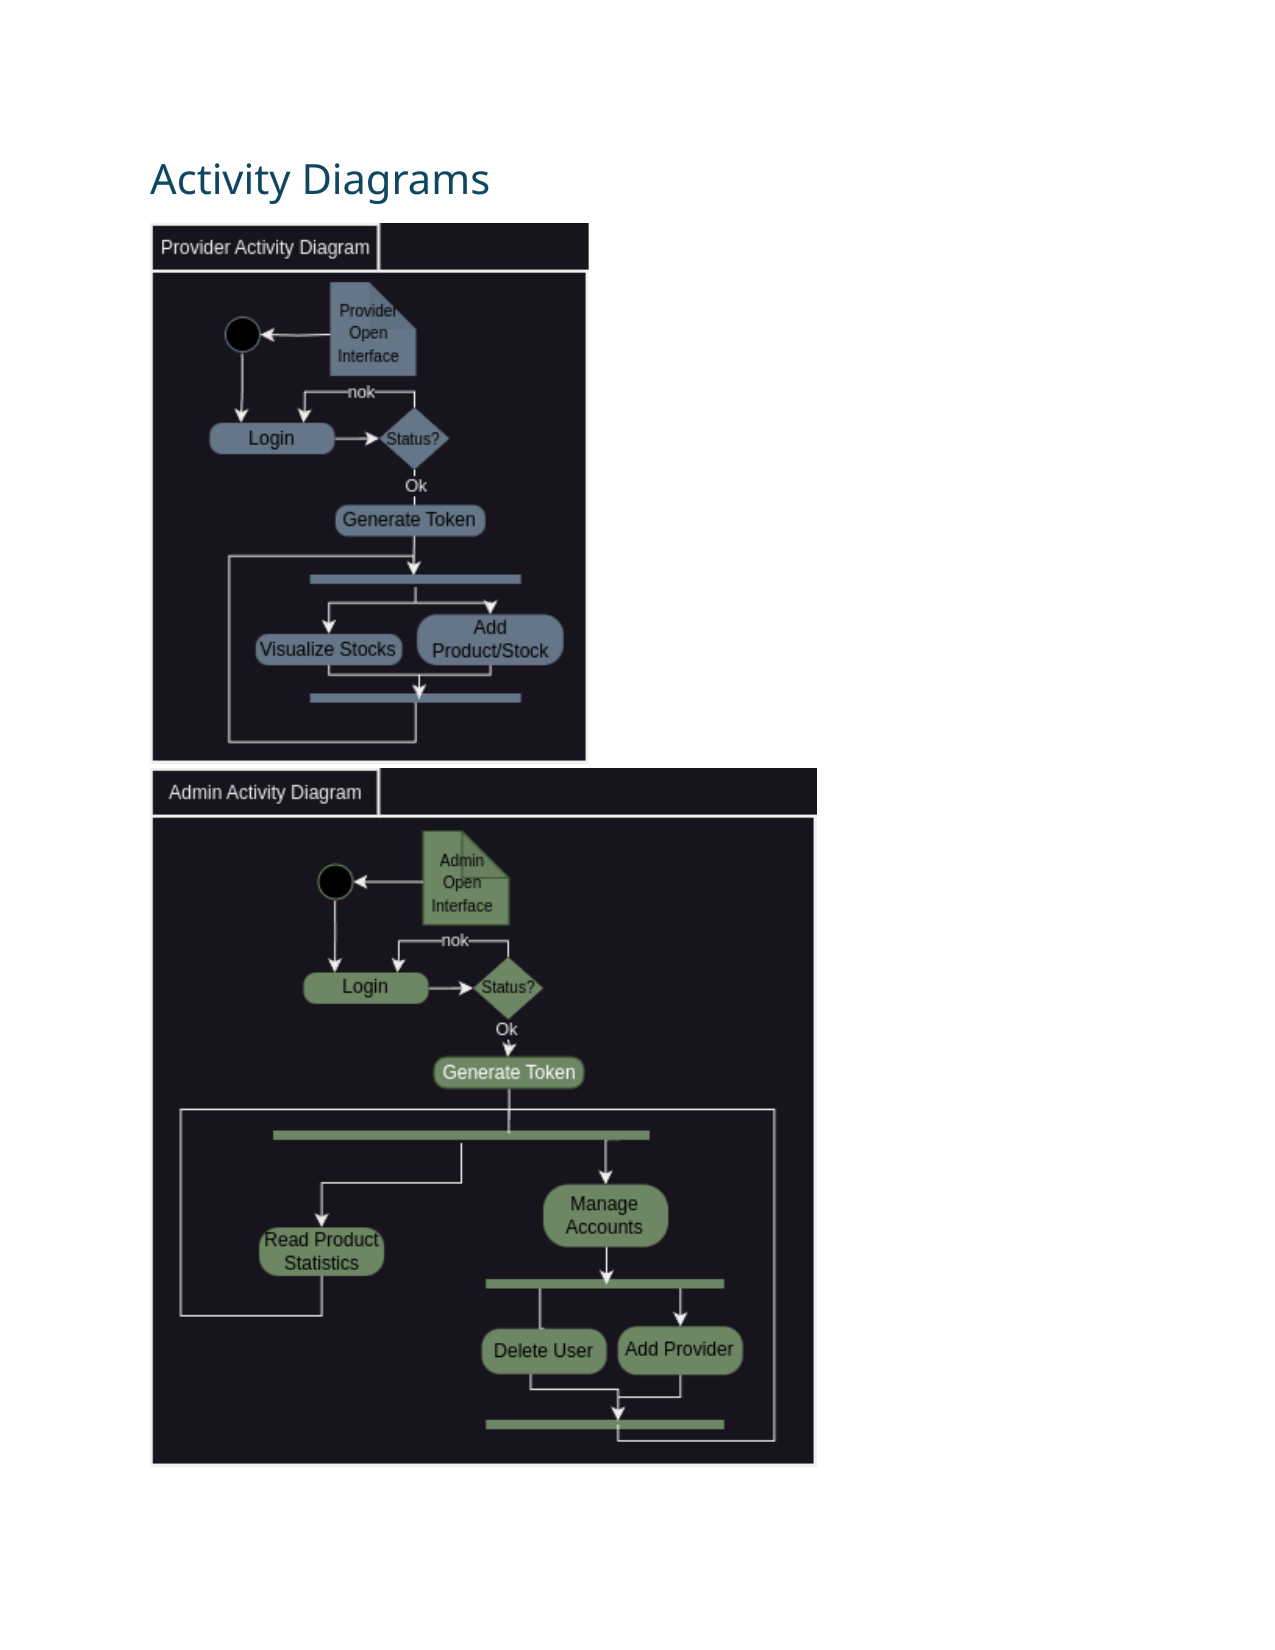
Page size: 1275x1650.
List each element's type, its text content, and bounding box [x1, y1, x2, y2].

subtitle Activity Diagrams [150, 150, 1125, 207]
picture [150, 223, 589, 764]
picture [150, 768, 817, 1467]
